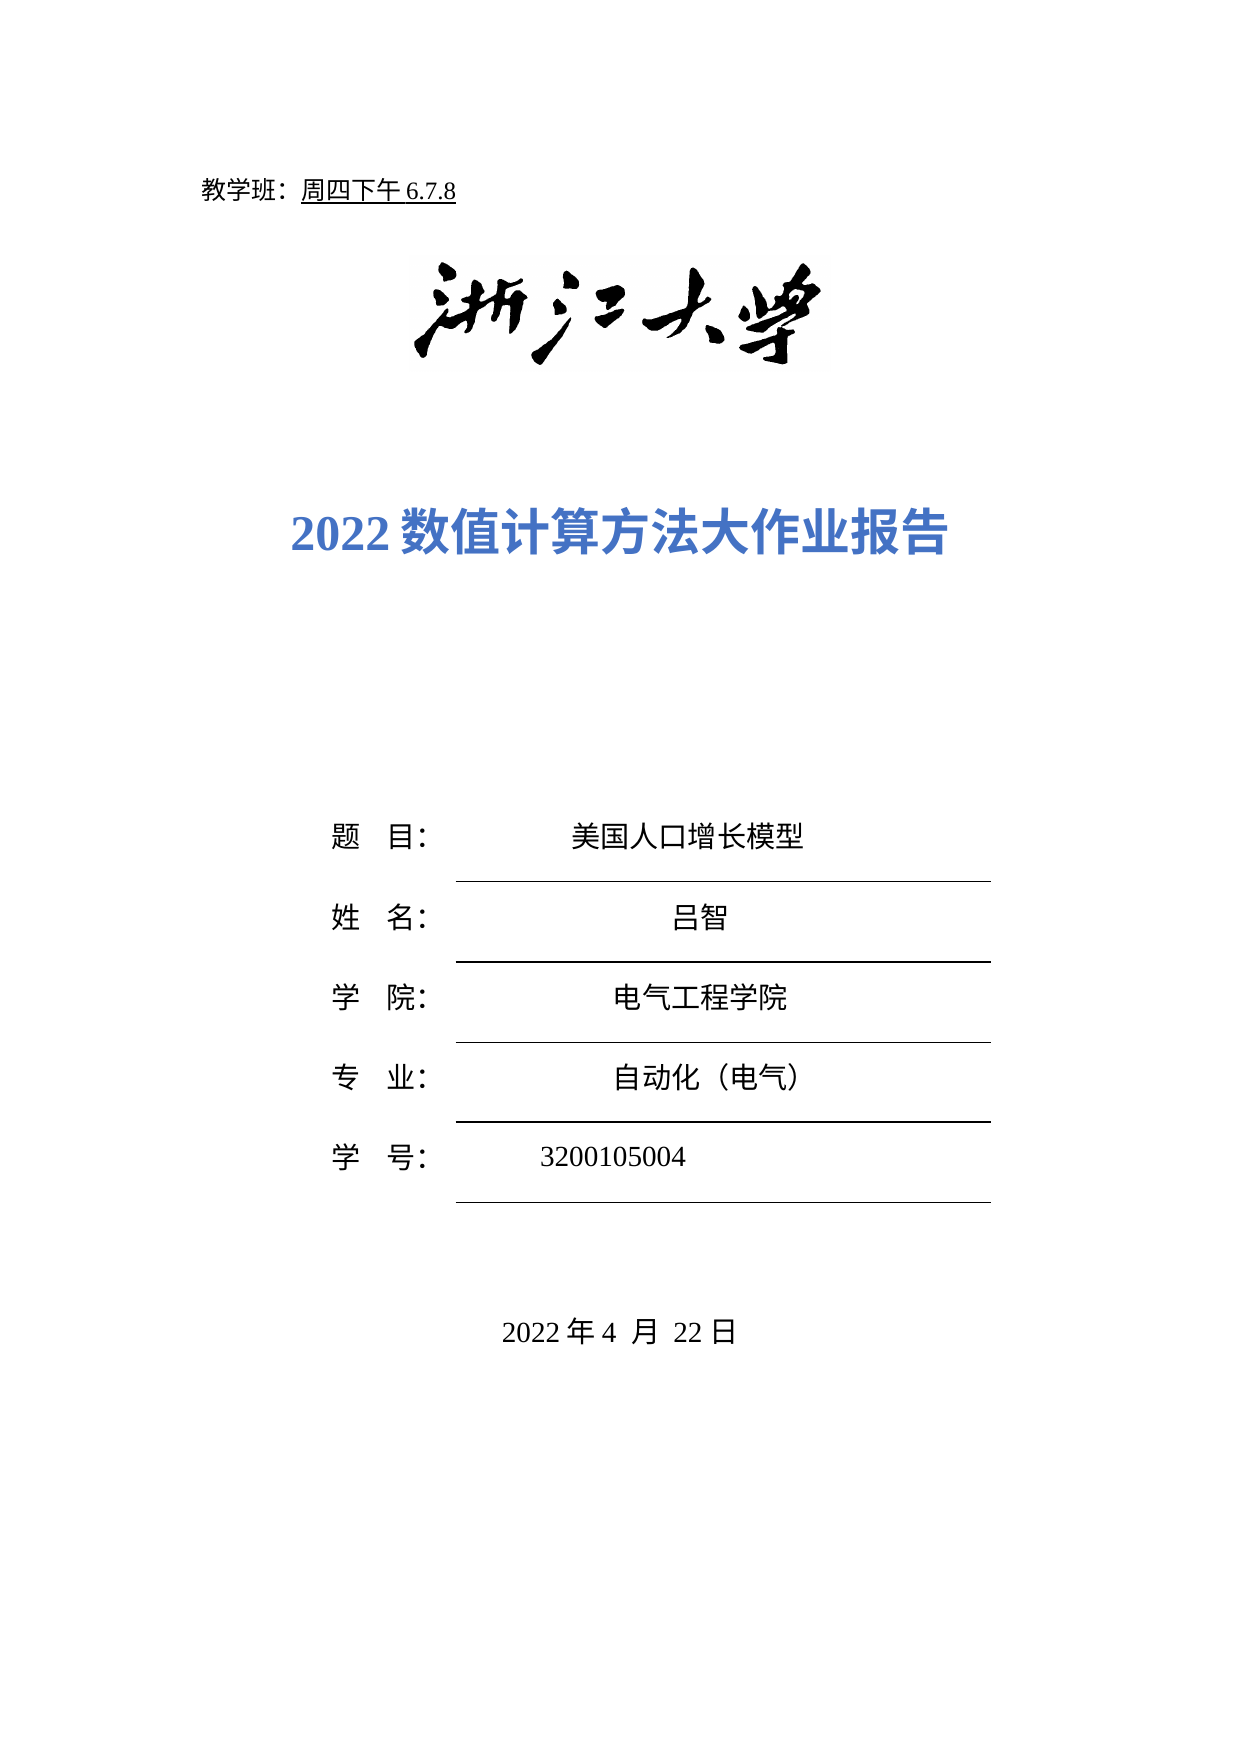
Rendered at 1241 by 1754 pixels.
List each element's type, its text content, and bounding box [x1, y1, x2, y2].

text 2022数值计算方法大作业报告 [187, 480, 1053, 578]
table_cell 吕智 [456, 882, 991, 961]
table_header 美国人口增长模型 [456, 801, 991, 881]
text 2022年 4 月 22 日 [187, 1297, 1053, 1362]
table_cell 姓 名： [249, 881, 456, 961]
table_header 题 目： [249, 801, 456, 881]
table_cell 电气工程学院 [456, 963, 991, 1042]
table_cell 3200105004 [456, 1123, 991, 1202]
picture [408, 255, 832, 372]
table_cell 专 业： [249, 1042, 456, 1121]
table_cell 自动化（电气） [456, 1043, 991, 1121]
table_cell 学 号： [249, 1121, 456, 1202]
table_cell 学 院： [249, 961, 456, 1042]
